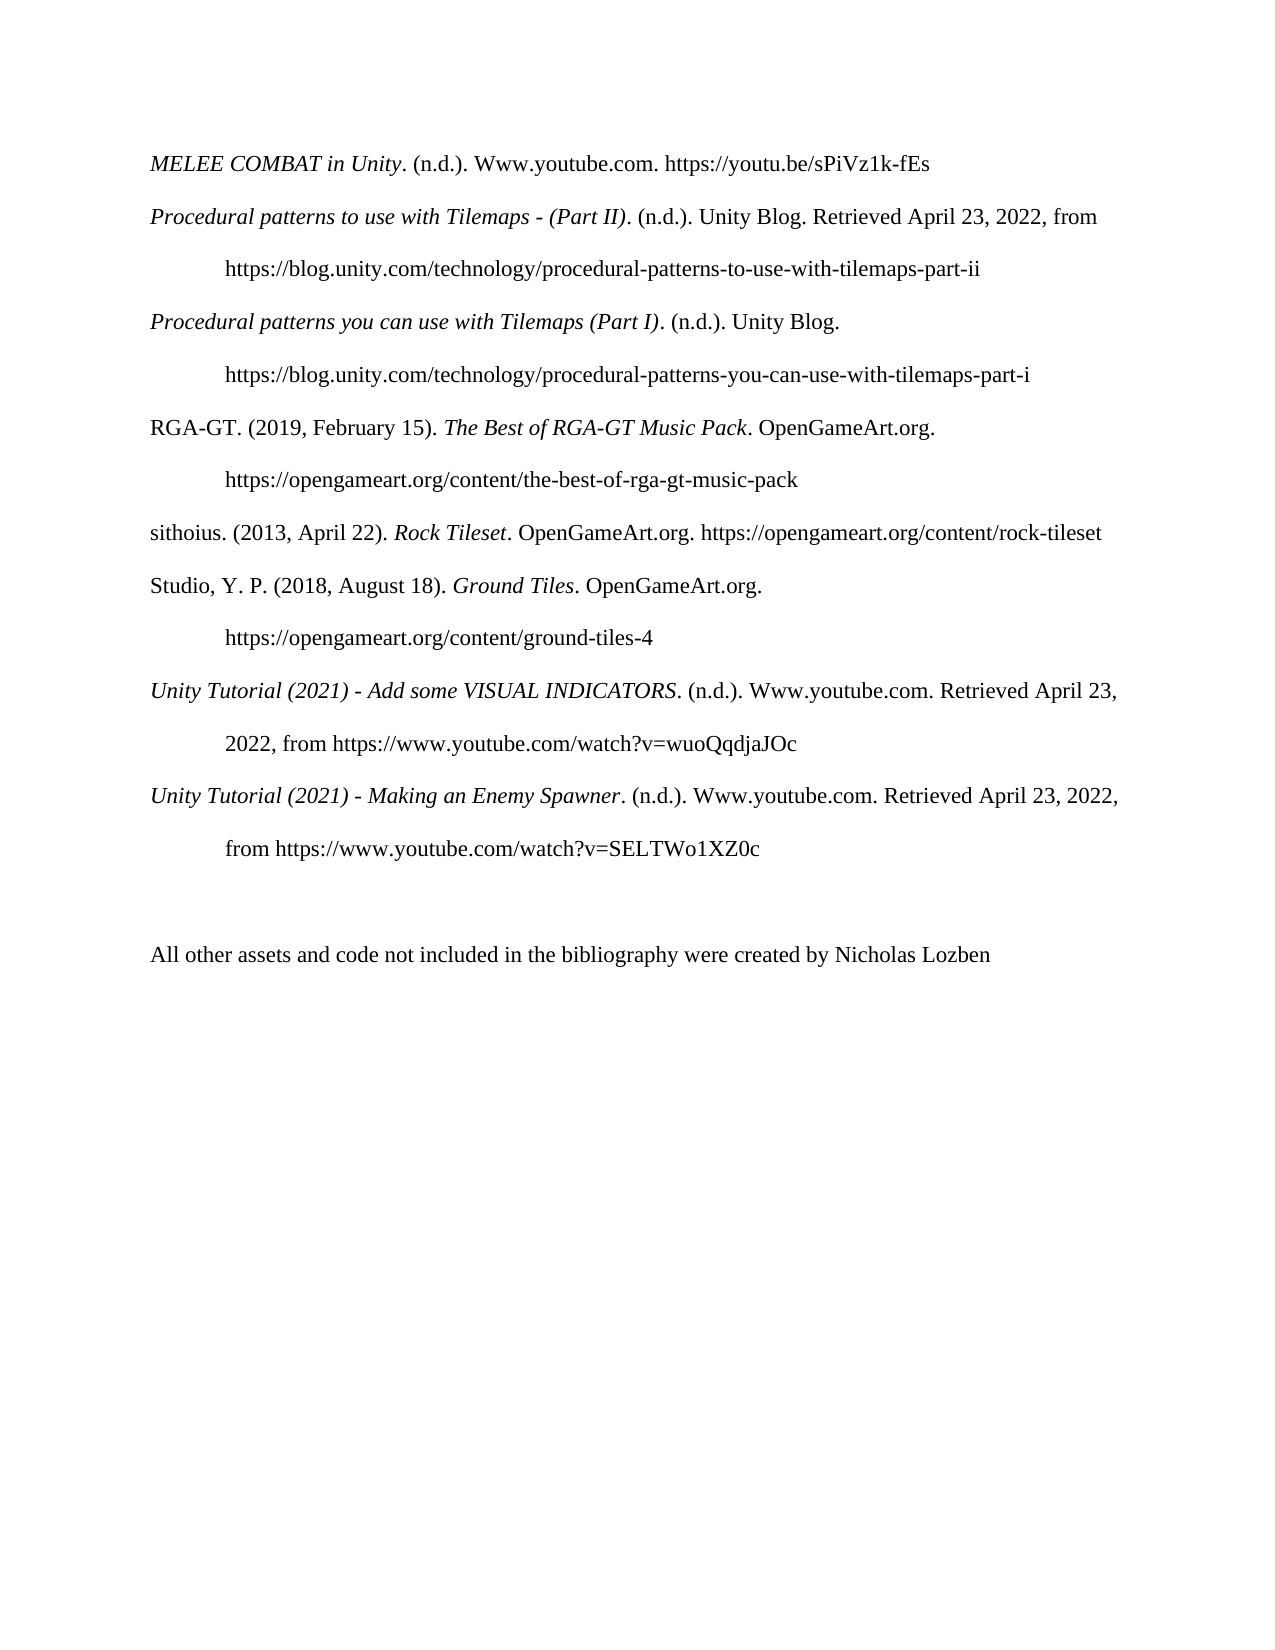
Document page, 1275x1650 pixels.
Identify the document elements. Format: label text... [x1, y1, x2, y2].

text MELEE COMBAT in Unity. (n.d.). Www.youtube.com. https://youtu.be/sPiVz1k-fEs [150, 150, 1125, 176]
text Procedural patterns you can use with Tilemaps (Part I). (n.d.). Unity Blog. https://blog.unity.com/technology/procedural-patterns-you-can-use-with-tilemaps-part-i [150, 308, 1125, 387]
text All other assets and code not included in the bibliography were created by Nicholas Lozben [150, 941, 1125, 967]
text Procedural patterns to use with Tilemaps - (Part II). (n.d.). Unity Blog. Retrieved April 23, 2022, from https://blog.unity.com/technology/procedural-patterns-to-use-with-tilemaps-part-ii [150, 203, 1125, 282]
text RGA-GT. (2019, February 15). The Best of RGA-GT Music Pack. OpenGameArt.org. https://opengameart.org/content/the-best-of-rga-gt-music-pack [150, 413, 1125, 493]
text Unity Tutorial (2021) - Making an Enemy Spawner. (n.d.). Www.youtube.com. Retrieved April 23, 2022, from https://www.youtube.com/watch?v=SELTWo1XZ0c [150, 782, 1125, 862]
text sithoius. (2013, April 22). Rock Tileset. OpenGameArt.org. https://opengameart.org/content/rock-tileset [150, 519, 1125, 545]
text Studio, Y. P. (2018, August 18). Ground Tiles. OpenGameArt.org. https://opengameart.org/content/ground-tiles-4 [150, 572, 1125, 651]
text Unity Tutorial (2021) - Add some VISUAL INDICATORS. (n.d.). Www.youtube.com. Retrieved April 23, 2022, from https://www.youtube.com/watch?v=wuoQqdjaJOc [150, 677, 1125, 756]
